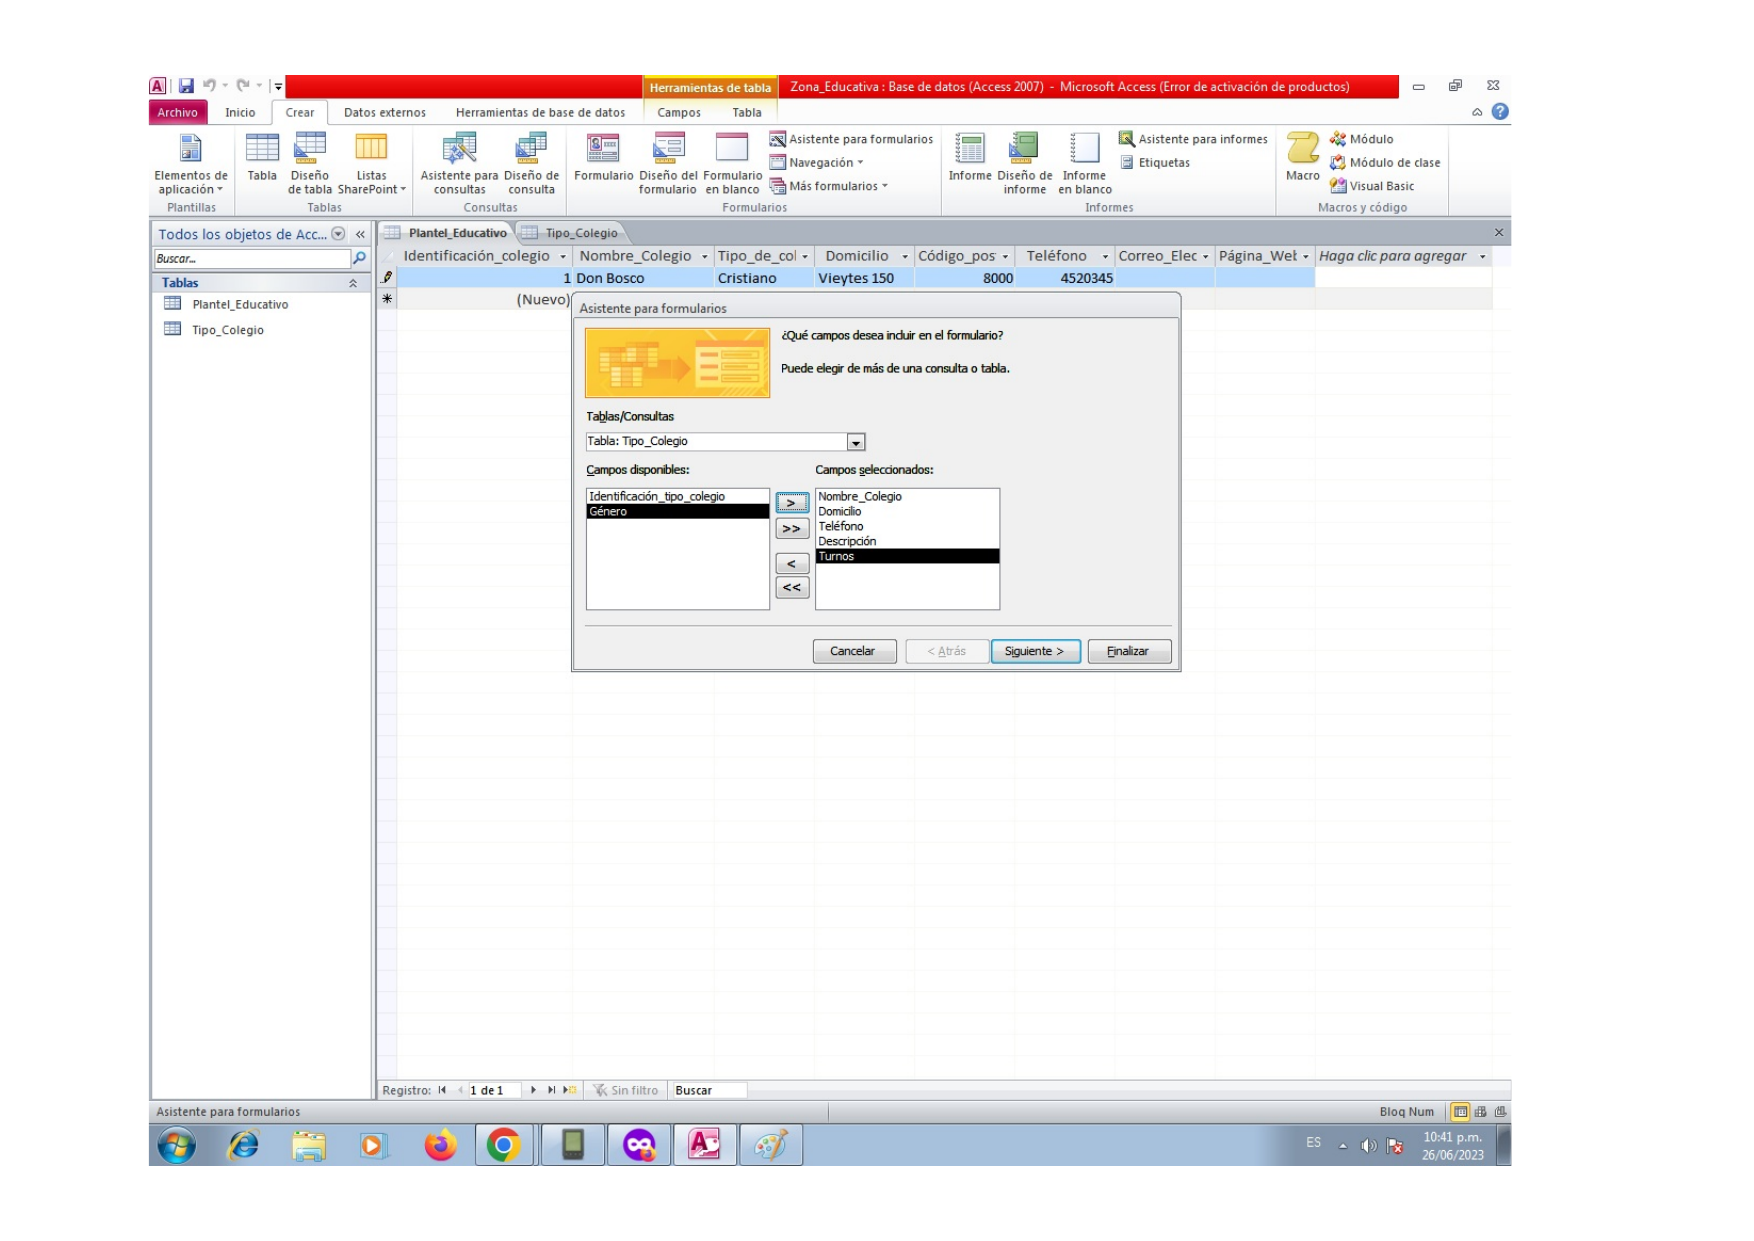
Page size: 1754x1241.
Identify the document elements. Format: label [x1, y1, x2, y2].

picture [148, 75, 1512, 1166]
